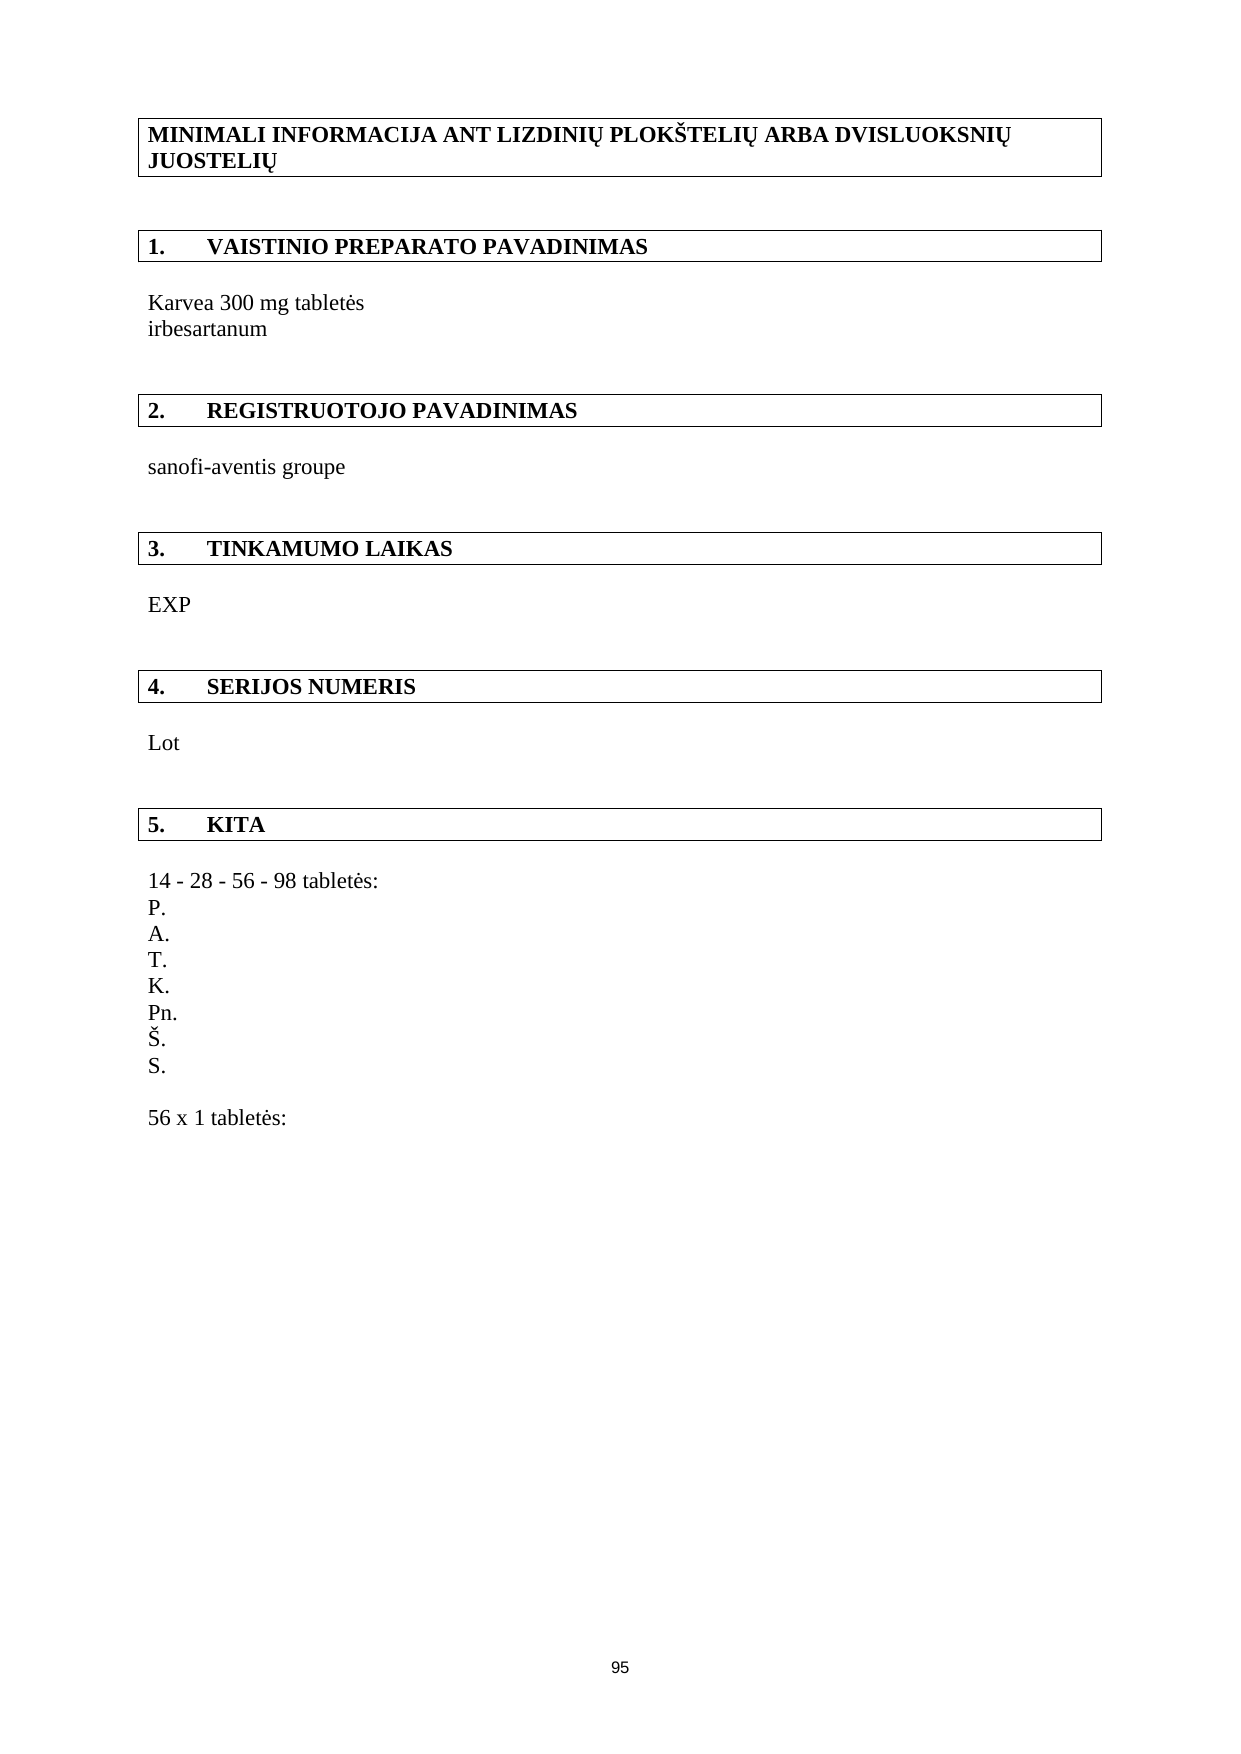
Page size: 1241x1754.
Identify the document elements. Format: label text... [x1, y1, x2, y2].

title 1. vaistinio preparato pavadinimas [139, 231, 1101, 261]
title 5. kita [139, 809, 1101, 840]
text P. A. T. K. Pn. Š. S. [148, 893, 1093, 1078]
text EXP [148, 591, 1093, 617]
text sanofi-aventis groupe [148, 453, 1093, 479]
title 3. tinkamumo laikas [139, 533, 1101, 564]
text 56 x 1 tabletės: [148, 1104, 1093, 1131]
title minimali informacija ant lizdinių plokštelių arba dvisluoksnių juostelių [139, 119, 1101, 176]
title 2. REGISTRUOTOJO PAVADINIMAS [139, 395, 1101, 426]
text 14 - 28 - 56 - 98 tabletės: [148, 867, 1093, 893]
text Karvea 300 mg tabletės [148, 289, 1093, 315]
text irbesartanum [148, 315, 1093, 341]
text Lot [148, 729, 1093, 756]
title 4. serijos numeris [139, 671, 1101, 702]
